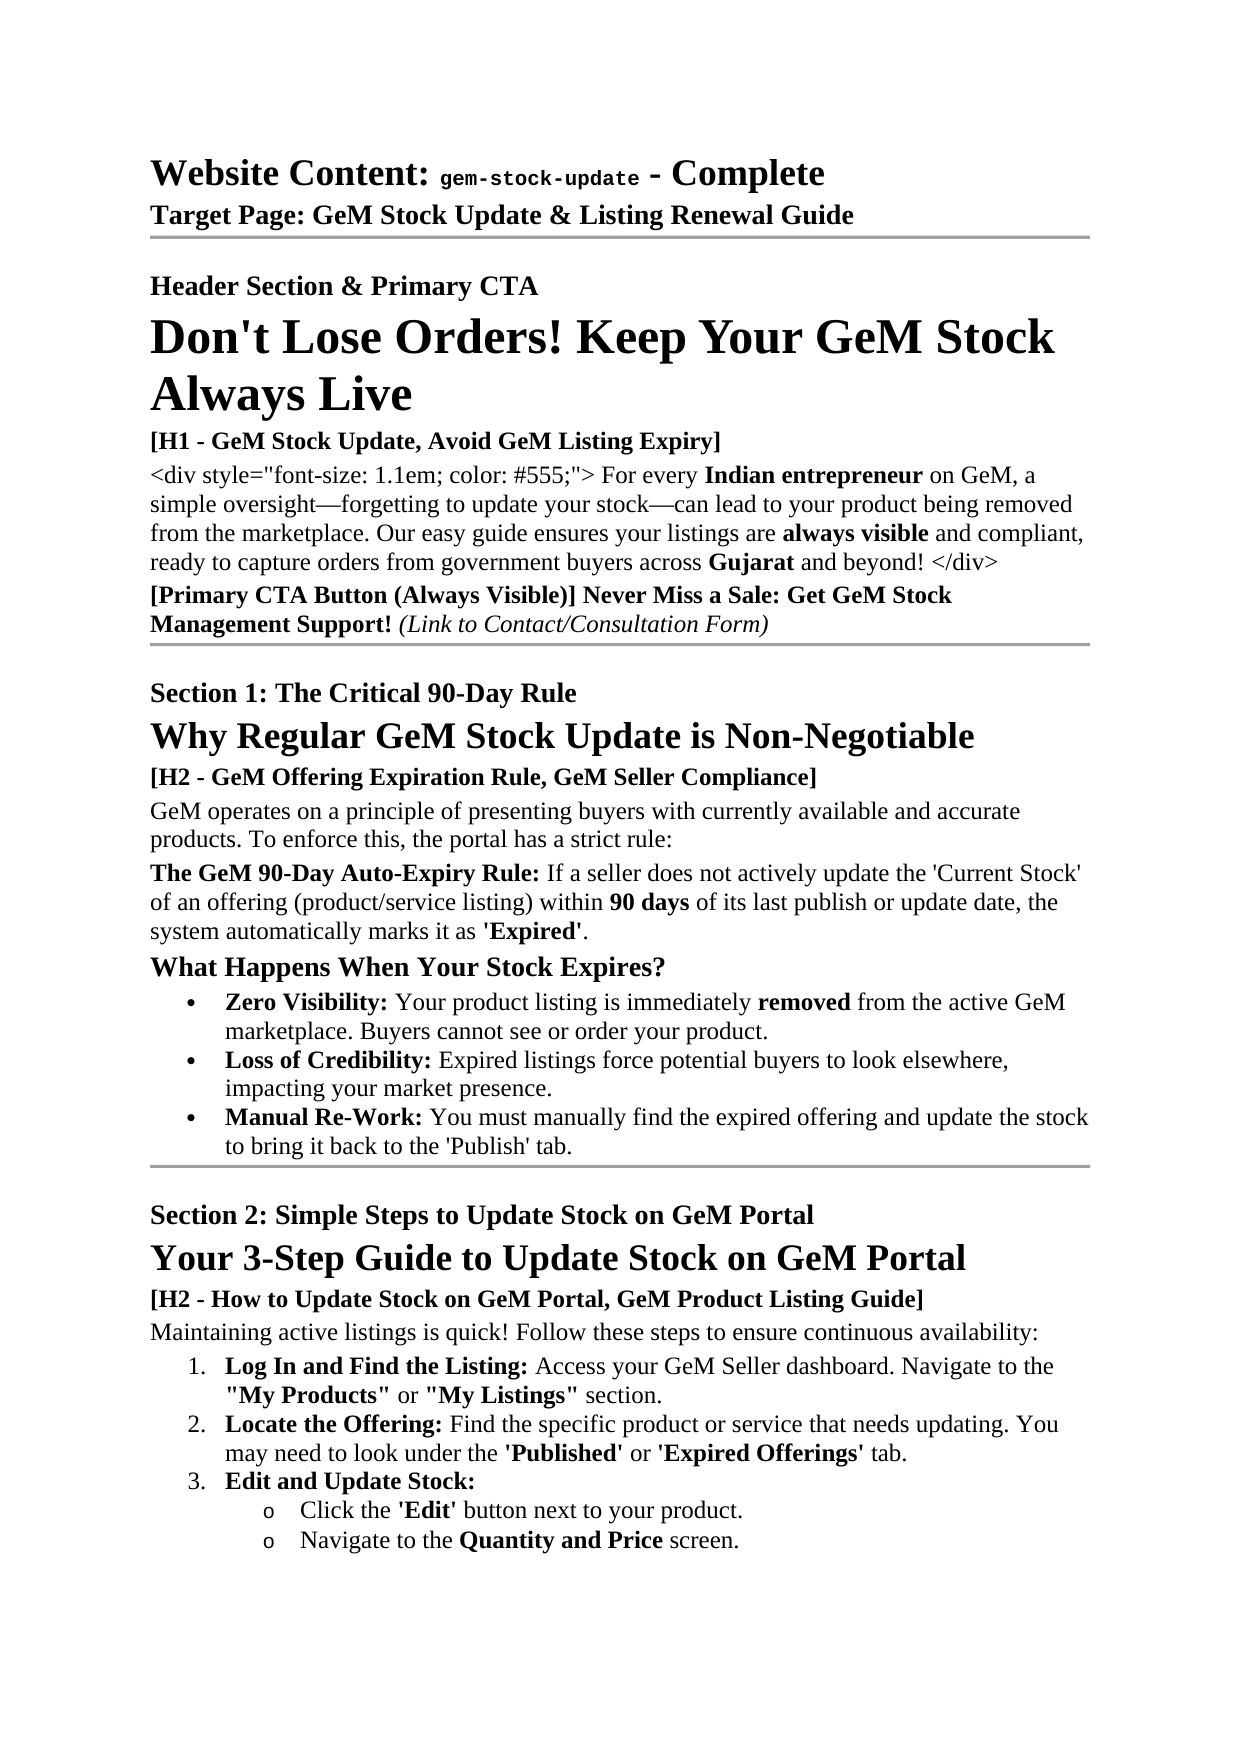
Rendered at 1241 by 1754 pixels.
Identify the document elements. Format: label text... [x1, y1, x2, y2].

list Locate the Offering: Find the specific product or service that needs updating. You may need to look under the 'Published' or 'Expired Offerings' tab. [187, 1409, 1090, 1466]
list Click the 'Edit' button next to your product. [262, 1495, 1090, 1525]
text Header Section & Primary CTA [150, 269, 1090, 301]
text Maintaining active listings is quick! Follow these steps to ensure continuous availability: [150, 1317, 1090, 1346]
text Website Content: gem-stock-update - Complete [150, 150, 1090, 193]
list Zero Visibility: Your product listing is immediately removed from the active GeM marketplace. Buyers cannot see or order your product. [187, 987, 1090, 1045]
text Your 3-Step Guide to Update Stock on GeM Portal [150, 1235, 1090, 1278]
list Edit and Update Stock: [187, 1466, 1090, 1495]
text GeM operates on a principle of presenting buyers with currently available and accurate products. To enforce this, the portal has a strict rule: [150, 796, 1090, 853]
list Loss of Credibility: Expired listings force potential buyers to look elsewhere, impacting your market presence. [187, 1045, 1090, 1102]
text [Primary CTA Button (Always Visible)] Never Miss a Sale: Get GeM Stock Management Support! (Link to Contact/Consultation Form) [150, 580, 1090, 638]
text What Happens When Your Stock Expires? [150, 950, 1090, 982]
list Navigate to the Quantity and Price screen. [262, 1525, 1090, 1554]
text The GeM 90-Day Auto-Expiry Rule: If a seller does not actively update the 'Current Stock' of an offering (product/service listing) within 90 days of its last publish or update date, the system automatically marks it as 'Expired'. [150, 858, 1090, 944]
text Target Page: GeM Stock Update & Listing Renewal Guide [150, 198, 1090, 231]
list Log In and Find the Listing: Access your GeM Seller dashboard. Navigate to the "My Products" or "My Listings" section. [187, 1351, 1090, 1409]
text Section 2: Simple Steps to Update Stock on GeM Portal [150, 1198, 1090, 1230]
text Section 1: The Critical 90-Day Rule [150, 676, 1090, 708]
text Why Regular GeM Stock Update is Non-Negotiable [150, 714, 1090, 757]
text Don't Lose Orders! Keep Your GeM Stock Always Live [150, 306, 1090, 421]
text [H2 - GeM Offering Expiration Rule, GeM Seller Compliance] [150, 762, 1090, 791]
list Manual Re-Work: You must manually find the expired offering and update the stock to bring it back to the 'Publish' tab. [187, 1102, 1090, 1160]
text [H1 - GeM Stock Update, Avoid GeM Listing Expiry] [150, 426, 1090, 455]
text [H2 - How to Update Stock on GeM Portal, GeM Product Listing Guide] [150, 1284, 1090, 1312]
text <div style="font-size: 1.1em; color: #555;"> For every Indian entrepreneur on GeM, a simple oversight—forgetting to update your stock—can lead to your product being removed from the marketplace. Our easy guide ensures your listings are always visible and compliant, ready to capture orders from government buyers across Gujarat and beyond! </div> [150, 460, 1090, 575]
